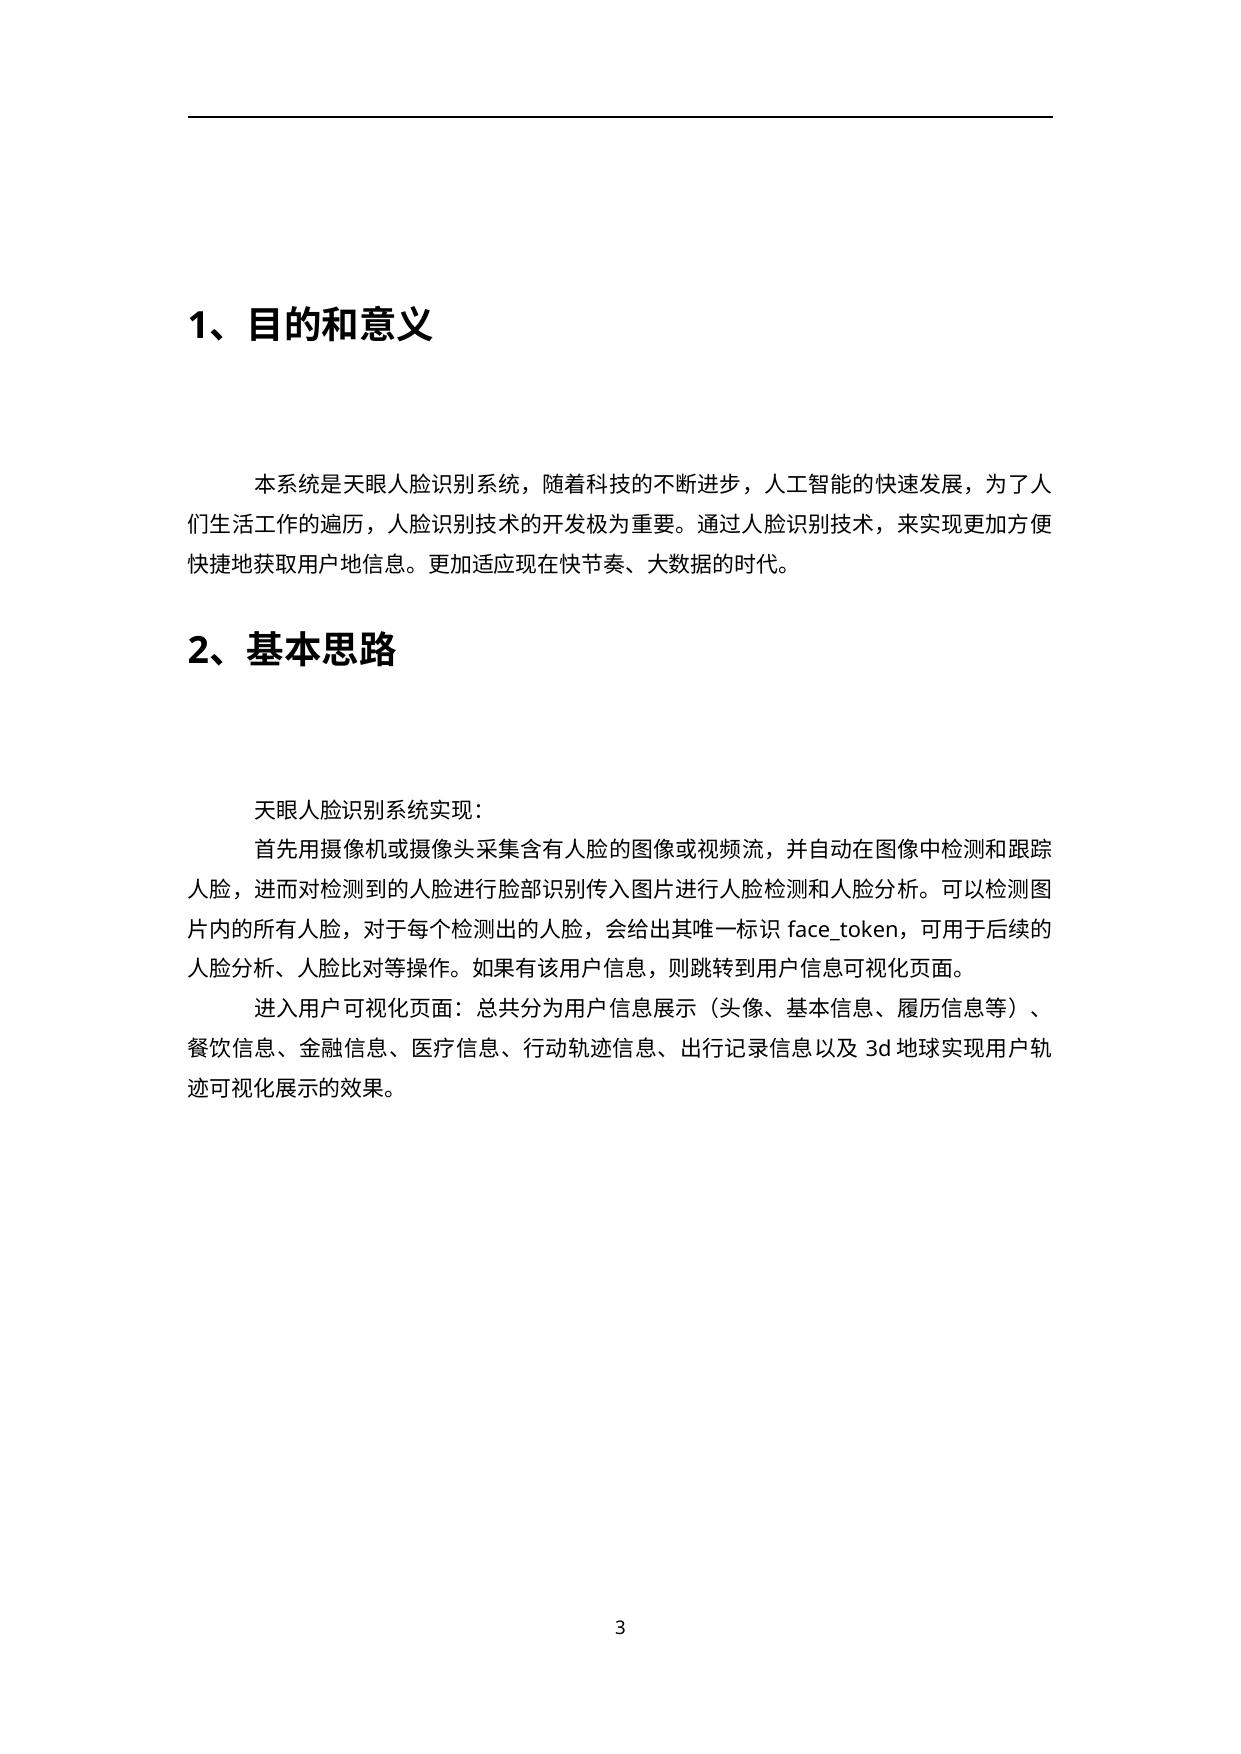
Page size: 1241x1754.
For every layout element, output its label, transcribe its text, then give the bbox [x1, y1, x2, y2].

subtitle 1、目的和意义 [187, 282, 1053, 362]
subtitle 2、基本思路 [187, 608, 1053, 687]
text 天眼人脸识别系统实现： [187, 789, 1053, 828]
text 进入用户可视化页面：总共分为用户信息展示（头像、基本信息、履历信息等）、餐饮信息、金融信息、医疗信息、行动轨迹信息、出行记录信息以及3d地球实现用户轨迹可视化展示的效果。 [187, 987, 1053, 1106]
text 首先用摄像机或摄像头采集含有人脸的图像或视频流，并自动在图像中检测和跟踪人脸，进而对检测到的人脸进行脸部识别传入图片进行人脸检测和人脸分析。可以检测图片内的所有人脸，对于每个检测出的人脸，会给出其唯一标识 face_token，可用于后续的人脸分析、人脸比对等操作。如果有该用户信息，则跳转到用户信息可视化页面。 [187, 828, 1053, 987]
text 本系统是天眼人脸识别系统，随着科技的不断进步，人工智能的快速发展，为了人们生活工作的遍历，人脸识别技术的开发极为重要。通过人脸识别技术，来实现更加方便快捷地获取用户地信息。更加适应现在快节奏、大数据的时代。 [187, 463, 1053, 583]
